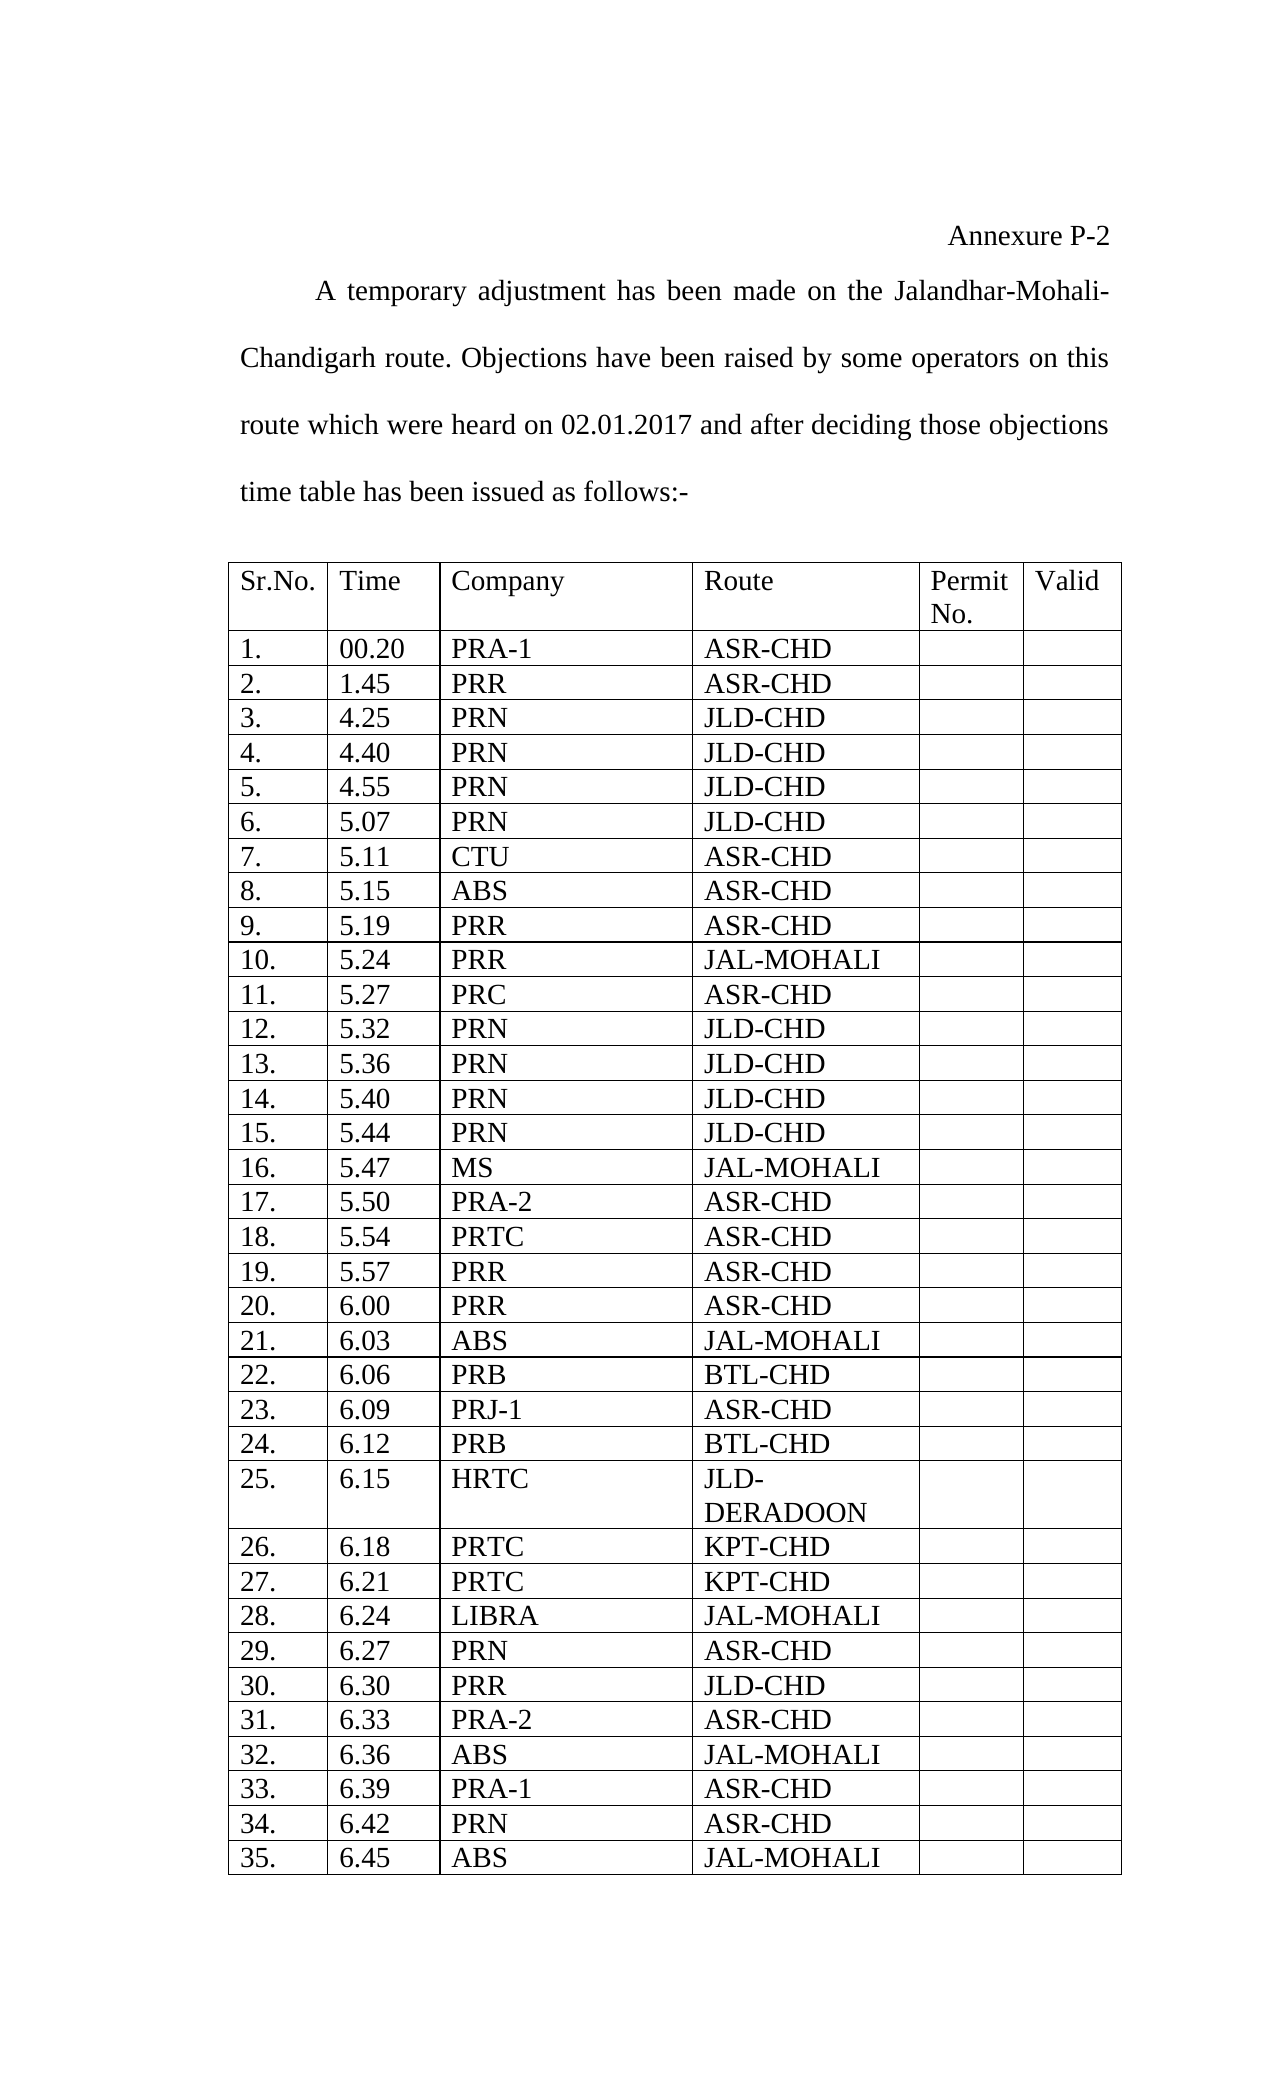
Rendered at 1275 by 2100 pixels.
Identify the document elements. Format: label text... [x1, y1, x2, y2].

table_cell ASR-CHD [693, 839, 919, 872]
table_cell KPT-CHD [693, 1529, 919, 1563]
table_cell ASR-CHD [693, 1806, 919, 1839]
table_cell 2. [229, 666, 327, 699]
table_cell [920, 1254, 1023, 1287]
table_cell 6.30 [328, 1668, 439, 1701]
table_cell 5.44 [328, 1115, 439, 1149]
table_cell [1024, 1012, 1121, 1045]
table_cell JLD-CHD [693, 1012, 919, 1045]
table_cell ASR-CHD [693, 977, 919, 1011]
table_header Time [328, 563, 439, 630]
table_cell 18. [229, 1219, 327, 1253]
table_cell 4.40 [328, 735, 439, 768]
table_cell [1024, 1081, 1121, 1114]
table_cell [1024, 1185, 1121, 1218]
table_cell JLD-CHD [693, 1668, 919, 1701]
table_cell PRR [441, 943, 692, 976]
table_cell [1024, 1046, 1121, 1080]
table_cell [920, 1737, 1023, 1770]
table_cell 34. [229, 1806, 327, 1839]
table_cell 16. [229, 1150, 327, 1183]
table_header Valid [1024, 563, 1121, 630]
table_cell 6.42 [328, 1806, 439, 1839]
table_cell JLD-DERADOON [693, 1461, 919, 1528]
table_cell PRTC [441, 1219, 692, 1253]
table_cell 6.36 [328, 1737, 439, 1770]
table_cell PRN [441, 700, 692, 734]
table_cell [920, 1185, 1023, 1218]
table_cell 11. [229, 977, 327, 1011]
table_cell 27. [229, 1564, 327, 1597]
table_cell ASR-CHD [693, 631, 919, 665]
table_cell [1024, 1288, 1121, 1322]
table_cell 00.20 [328, 631, 439, 665]
table_cell [1024, 1702, 1121, 1736]
table_cell 4.55 [328, 770, 439, 803]
table_cell 6.09 [328, 1392, 439, 1426]
table_cell 5.24 [328, 943, 439, 976]
table_cell [920, 1012, 1023, 1045]
table_cell PRA-2 [441, 1185, 692, 1218]
table_cell 6.33 [328, 1702, 439, 1736]
table_cell [920, 908, 1023, 941]
table_cell JLD-CHD [693, 700, 919, 734]
table_cell [920, 1115, 1023, 1149]
table_cell BTL-CHD [693, 1427, 919, 1460]
table_cell 14. [229, 1081, 327, 1114]
table_cell PRB [441, 1358, 692, 1391]
table_cell [920, 1288, 1023, 1322]
table_cell [920, 1633, 1023, 1667]
table_cell 5.07 [328, 804, 439, 838]
table_cell [1024, 908, 1121, 941]
table_cell 29. [229, 1633, 327, 1667]
table_cell 5.54 [328, 1219, 439, 1253]
table_cell CTU [441, 839, 692, 872]
table_cell 13. [229, 1046, 327, 1080]
table_cell 4.25 [328, 700, 439, 734]
table_cell JLD-CHD [693, 804, 919, 838]
table_cell PRTC [441, 1529, 692, 1563]
table_cell LIBRA [441, 1599, 692, 1632]
table_cell [1024, 1323, 1121, 1356]
table_cell 6.27 [328, 1633, 439, 1667]
table_cell PRN [441, 1046, 692, 1080]
table_cell [1024, 666, 1121, 699]
table_cell [1024, 1427, 1121, 1460]
table_cell 25. [229, 1461, 327, 1528]
table_cell [920, 1668, 1023, 1701]
table_cell HRTC [441, 1461, 692, 1528]
table_cell ABS [441, 873, 692, 907]
table_cell 9. [229, 908, 327, 941]
table_cell 4. [229, 735, 327, 768]
table_cell 6.12 [328, 1427, 439, 1460]
table_cell 6.03 [328, 1323, 439, 1356]
table_cell 19. [229, 1254, 327, 1287]
table_cell 5.50 [328, 1185, 439, 1218]
table_cell [1024, 1564, 1121, 1597]
table_cell PRN [441, 804, 692, 838]
table_cell 32. [229, 1737, 327, 1770]
table_cell 21. [229, 1323, 327, 1356]
table_cell PRN [441, 770, 692, 803]
table_cell [920, 1771, 1023, 1805]
table_cell [920, 1564, 1023, 1597]
table_cell 5.11 [328, 839, 439, 872]
table_cell PRR [441, 1288, 692, 1322]
table_header Company [441, 563, 692, 630]
table_cell 6.15 [328, 1461, 439, 1528]
table_cell [1024, 1633, 1121, 1667]
table_cell PRR [441, 1254, 692, 1287]
table_cell PRR [441, 666, 692, 699]
table_cell 5.47 [328, 1150, 439, 1183]
table_cell [1024, 804, 1121, 838]
table_cell 17. [229, 1185, 327, 1218]
table_cell [920, 1358, 1023, 1391]
table_cell PRA-2 [441, 1702, 692, 1736]
table_cell [1024, 1115, 1121, 1149]
table_cell 31. [229, 1702, 327, 1736]
table_cell 20. [229, 1288, 327, 1322]
table_cell [1024, 873, 1121, 907]
table_cell [920, 666, 1023, 699]
table_cell [920, 631, 1023, 665]
table_cell [1024, 1219, 1121, 1253]
table_cell [920, 1046, 1023, 1080]
table_cell JAL-MOHALI [693, 1599, 919, 1632]
table_cell [920, 1150, 1023, 1183]
table_cell [1024, 1254, 1121, 1287]
table_cell 6. [229, 804, 327, 838]
table_cell [920, 770, 1023, 803]
table_cell JLD-CHD [693, 770, 919, 803]
table_cell 5.27 [328, 977, 439, 1011]
table_cell ASR-CHD [693, 1254, 919, 1287]
table_cell 10. [229, 943, 327, 976]
table_cell 6.24 [328, 1599, 439, 1632]
table_cell [920, 977, 1023, 1011]
table_cell 22. [229, 1358, 327, 1391]
table_cell 1.45 [328, 666, 439, 699]
table_cell [1024, 1737, 1121, 1770]
table_cell 35. [229, 1841, 327, 1874]
table_cell [1024, 1599, 1121, 1632]
table_cell [920, 1599, 1023, 1632]
table_cell ASR-CHD [693, 1702, 919, 1736]
table_cell [1024, 1668, 1121, 1701]
table_cell JLD-CHD [693, 1081, 919, 1114]
table_cell 7. [229, 839, 327, 872]
table_cell 6.18 [328, 1529, 439, 1563]
table_cell [920, 1461, 1023, 1528]
table_cell [920, 735, 1023, 768]
table_cell MS [441, 1150, 692, 1183]
table_cell 5.36 [328, 1046, 439, 1080]
table_cell ASR-CHD [693, 1185, 919, 1218]
table_cell PRN [441, 1081, 692, 1114]
table_cell PRN [441, 735, 692, 768]
table_cell [1024, 1392, 1121, 1426]
table_cell [1024, 1841, 1121, 1874]
table_cell 5.32 [328, 1012, 439, 1045]
table_cell 12. [229, 1012, 327, 1045]
table_cell 6.45 [328, 1841, 439, 1874]
table_cell [1024, 1806, 1121, 1839]
table_cell PRA-1 [441, 1771, 692, 1805]
table_cell [920, 1806, 1023, 1839]
table_cell PRA-1 [441, 631, 692, 665]
table_cell KPT-CHD [693, 1564, 919, 1597]
table_header Route [693, 563, 919, 630]
table_cell ASR-CHD [693, 1392, 919, 1426]
table_cell [920, 1427, 1023, 1460]
table_cell 5.40 [328, 1081, 439, 1114]
table_cell JAL-MOHALI [693, 1150, 919, 1183]
table_cell PRJ-1 [441, 1392, 692, 1426]
table_cell [1024, 977, 1121, 1011]
table_cell 33. [229, 1771, 327, 1805]
table_cell [1024, 1771, 1121, 1805]
table_cell [920, 700, 1023, 734]
table_cell [1024, 839, 1121, 872]
table_cell [920, 1841, 1023, 1874]
table_cell JLD-CHD [693, 1046, 919, 1080]
table_cell [920, 943, 1023, 976]
table_cell ASR-CHD [693, 908, 919, 941]
table_cell PRR [441, 1668, 692, 1701]
table_cell [1024, 770, 1121, 803]
table_cell [920, 1702, 1023, 1736]
table_cell [920, 839, 1023, 872]
table_cell ASR-CHD [693, 873, 919, 907]
table_cell [920, 1219, 1023, 1253]
text A temporary adjustment has been made on the Jalandhar-Mohali-Chandigarh route. Objections have been raised by some operators on this route which were heard on 02.01.2017 and after deciding those objections time table has been issued as follows:- [240, 273, 1110, 508]
table_cell [920, 1323, 1023, 1356]
table_cell JAL-MOHALI [693, 1841, 919, 1874]
table_cell ASR-CHD [693, 1633, 919, 1667]
table_cell JAL-MOHALI [693, 1737, 919, 1770]
table_cell ASR-CHD [693, 666, 919, 699]
table_cell JAL-MOHALI [693, 943, 919, 976]
table_cell ABS [441, 1737, 692, 1770]
table_cell PRN [441, 1806, 692, 1839]
table_cell [1024, 700, 1121, 734]
table_cell PRN [441, 1012, 692, 1045]
table_cell [1024, 1529, 1121, 1563]
table_cell [1024, 735, 1121, 768]
table_cell 1. [229, 631, 327, 665]
table_cell 15. [229, 1115, 327, 1149]
table_cell [920, 1529, 1023, 1563]
table_cell PRN [441, 1633, 692, 1667]
table_header Permit No. [920, 563, 1023, 630]
table_cell PRTC [441, 1564, 692, 1597]
table_cell 5.57 [328, 1254, 439, 1287]
table_cell 6.21 [328, 1564, 439, 1597]
table_cell ASR-CHD [693, 1288, 919, 1322]
table_cell 24. [229, 1427, 327, 1460]
table_cell [920, 1392, 1023, 1426]
table_cell 8. [229, 873, 327, 907]
table_cell 30. [229, 1668, 327, 1701]
table_cell PRC [441, 977, 692, 1011]
table_cell ABS [441, 1323, 692, 1356]
table_cell 5. [229, 770, 327, 803]
table_cell JLD-CHD [693, 1115, 919, 1149]
table_cell ASR-CHD [693, 1219, 919, 1253]
table_cell PRN [441, 1115, 692, 1149]
table_cell 6.39 [328, 1771, 439, 1805]
table_cell [920, 804, 1023, 838]
table_cell BTL-CHD [693, 1358, 919, 1391]
table_cell PRR [441, 908, 692, 941]
table_cell [1024, 631, 1121, 665]
table_cell 28. [229, 1599, 327, 1632]
table_cell 3. [229, 700, 327, 734]
table_cell 23. [229, 1392, 327, 1426]
table_cell ABS [441, 1841, 692, 1874]
table_cell [1024, 1150, 1121, 1183]
table_cell [1024, 1358, 1121, 1391]
table_cell [920, 1081, 1023, 1114]
table_cell [920, 873, 1023, 907]
table_cell ASR-CHD [693, 1771, 919, 1805]
table_cell PRB [441, 1427, 692, 1460]
table_cell 6.00 [328, 1288, 439, 1322]
table_header Sr.No. [229, 563, 327, 630]
table_cell [1024, 943, 1121, 976]
table_cell 26. [229, 1529, 327, 1563]
table_cell [1024, 1461, 1121, 1528]
table_cell 5.15 [328, 873, 439, 907]
table_cell 5.19 [328, 908, 439, 941]
text Annexure P-2 [240, 218, 1110, 252]
table_cell JAL-MOHALI [693, 1323, 919, 1356]
table_cell JLD-CHD [693, 735, 919, 768]
table_cell 6.06 [328, 1358, 439, 1391]
